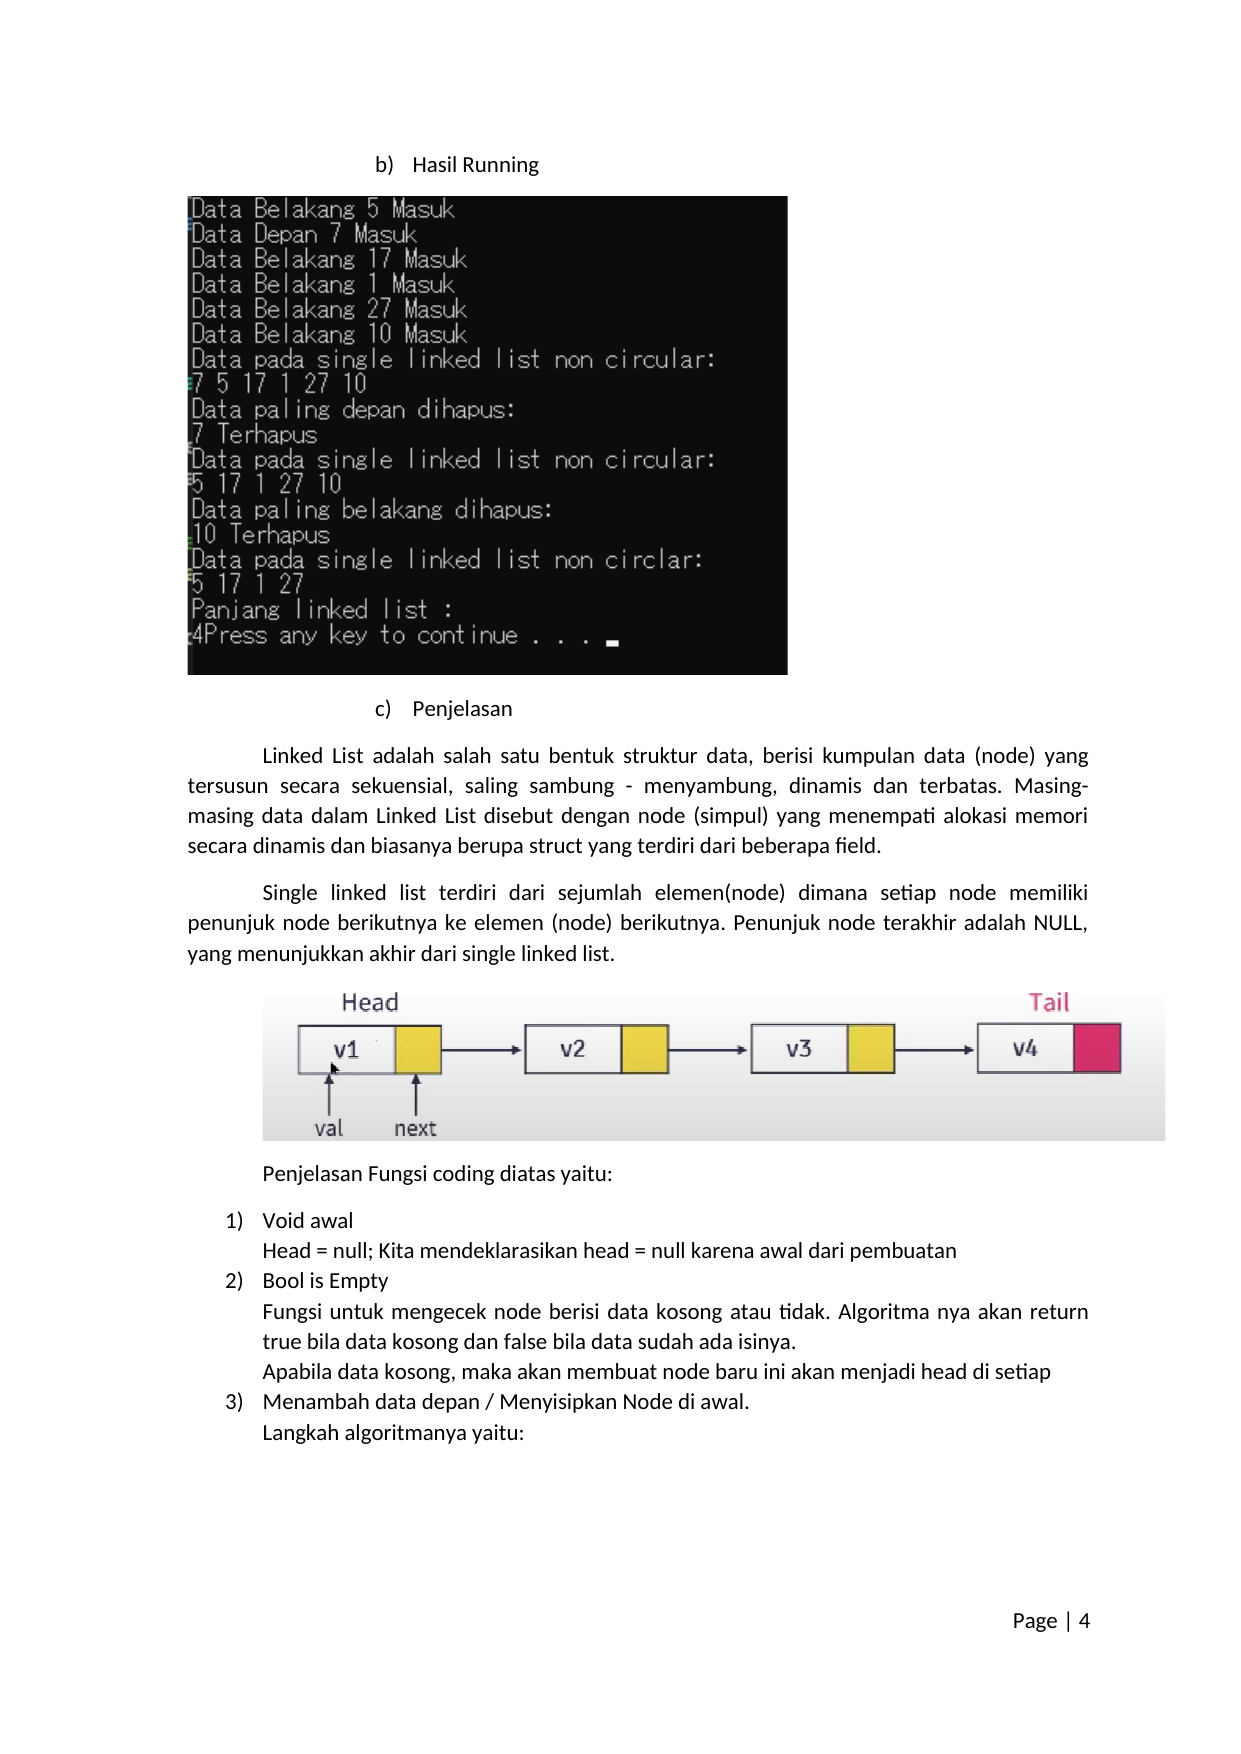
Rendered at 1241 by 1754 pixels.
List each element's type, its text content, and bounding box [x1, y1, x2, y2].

text Penjelasan Fungsi coding diatas yaitu: [187, 1159, 1090, 1187]
list Void awal [225, 1206, 1090, 1234]
list Langkah algoritmanya yaitu: [262, 1418, 1090, 1446]
list Hasil Running [375, 150, 1090, 178]
text Single linked list terdiri dari sejumlah elemen(node) dimana setiap node memiliki penunjuk node berikutnya ke elemen (node) berikutnya. Penunjuk node terakhir adalah NULL, yang menunjukkan akhir dari single linked list. [187, 878, 1090, 967]
list Head = null; Kita mendeklarasikan head = null karena awal dari pembuatan [262, 1236, 1090, 1264]
picture [262, 985, 1166, 1141]
picture [187, 196, 788, 675]
list Bool is Empty [225, 1267, 1090, 1295]
list Apabila data kosong, maka akan membuat node baru ini akan menjadi head di setiap [262, 1357, 1090, 1385]
text Linked List adalah salah satu bentuk struktur data, berisi kumpulan data (node) yang tersusun secara sekuensial, saling sambung - menyambung, dinamis dan terbatas. Masing-masing data dalam Linked List disebut dengan node (simpul) yang menempati alokasi memori secara dinamis dan biasanya berupa struct yang terdiri dari beberapa field. [187, 741, 1090, 859]
list Penjelasan [375, 694, 1090, 722]
list Menambah data depan / Menyisipkan Node di awal. [225, 1387, 1090, 1416]
list Fungsi untuk mengecek node berisi data kosong atau tidak. Algoritma nya akan return true bila data kosong dan false bila data sudah ada isinya. [262, 1297, 1090, 1355]
